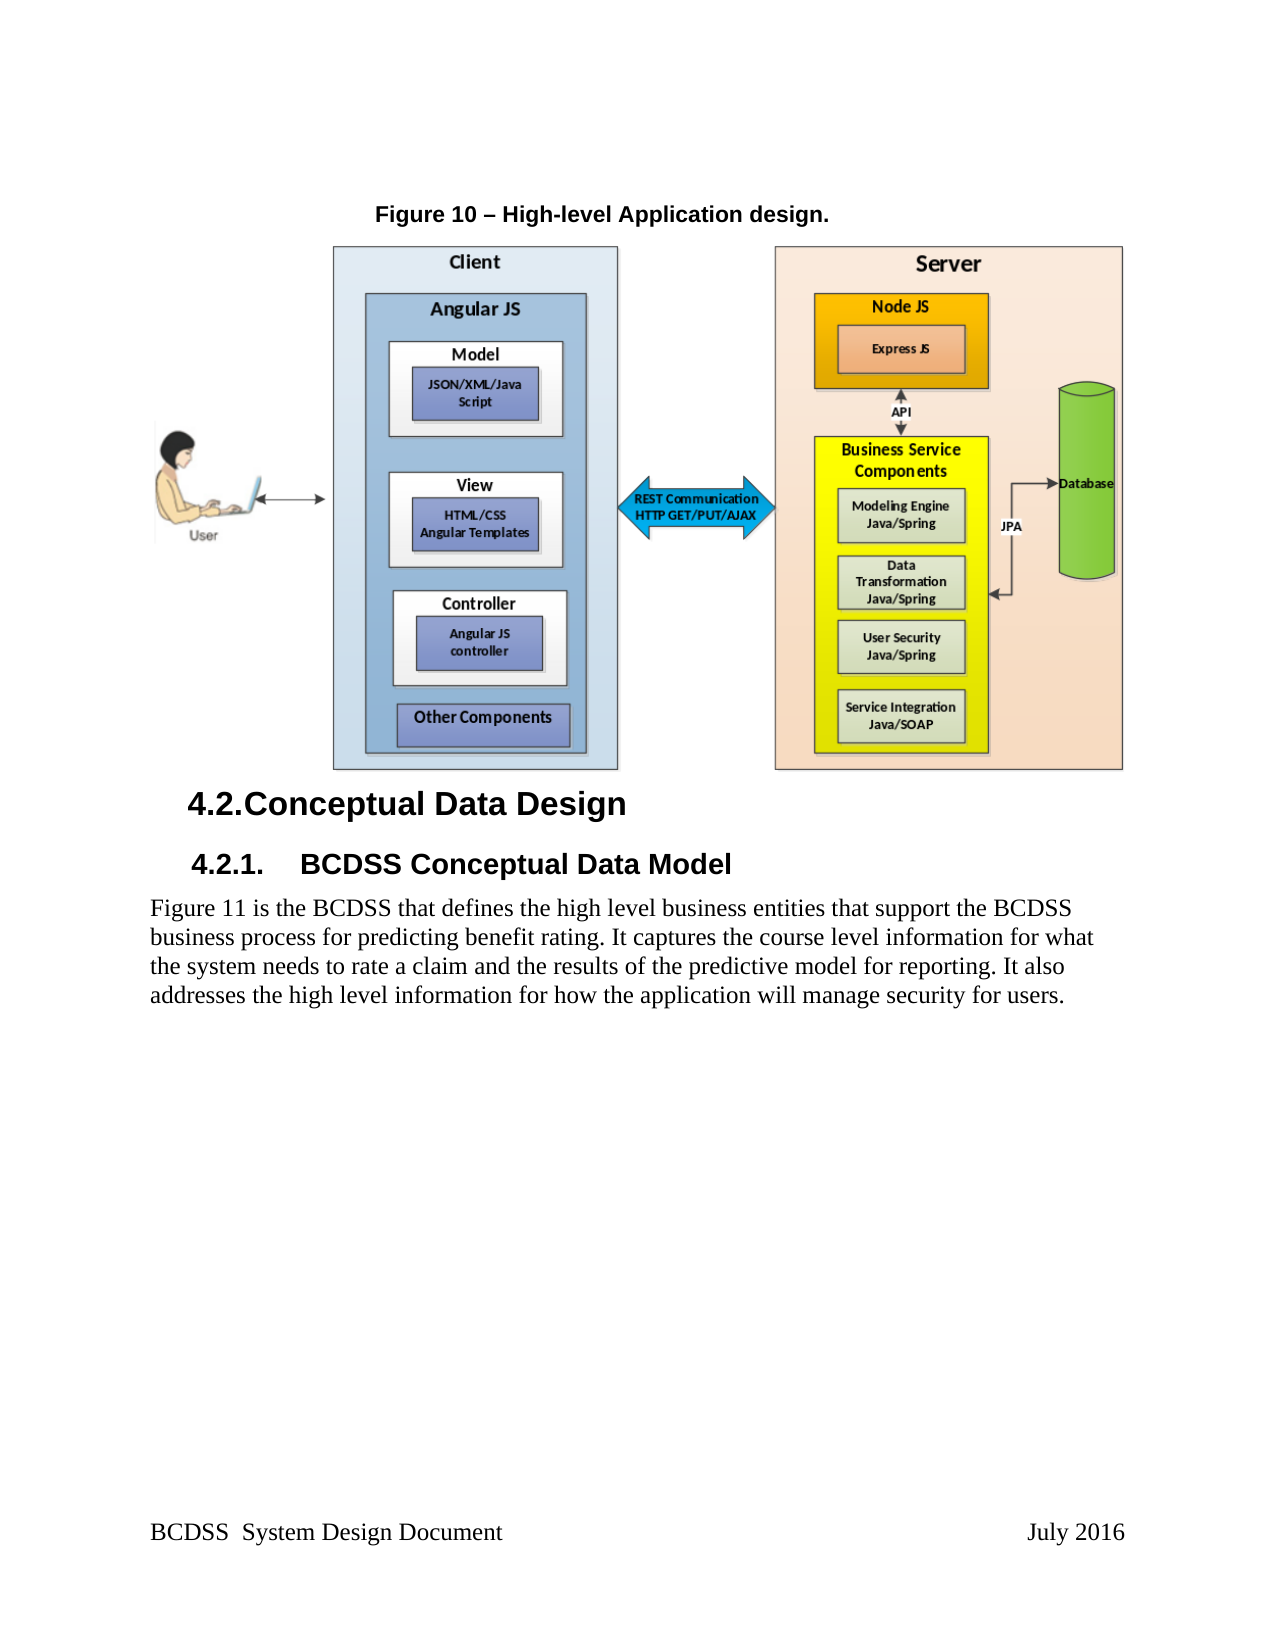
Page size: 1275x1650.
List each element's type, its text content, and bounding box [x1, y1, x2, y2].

subtitle Conceptual Data Design [187, 784, 1125, 822]
text Figure 11 is the BCDSS that defines the high level business entities that support the BCDSS business process for predicting benefit rating. It captures the course level information for what the system needs to rate a claim and the results of the predictive model for reporting. It also addresses the high level information for how the application will manage security for users. [150, 893, 1125, 1008]
text Figure 10 – High-level Application design. [150, 201, 1125, 228]
subtitle BCDSS Conceptual Data Model [191, 847, 1125, 881]
